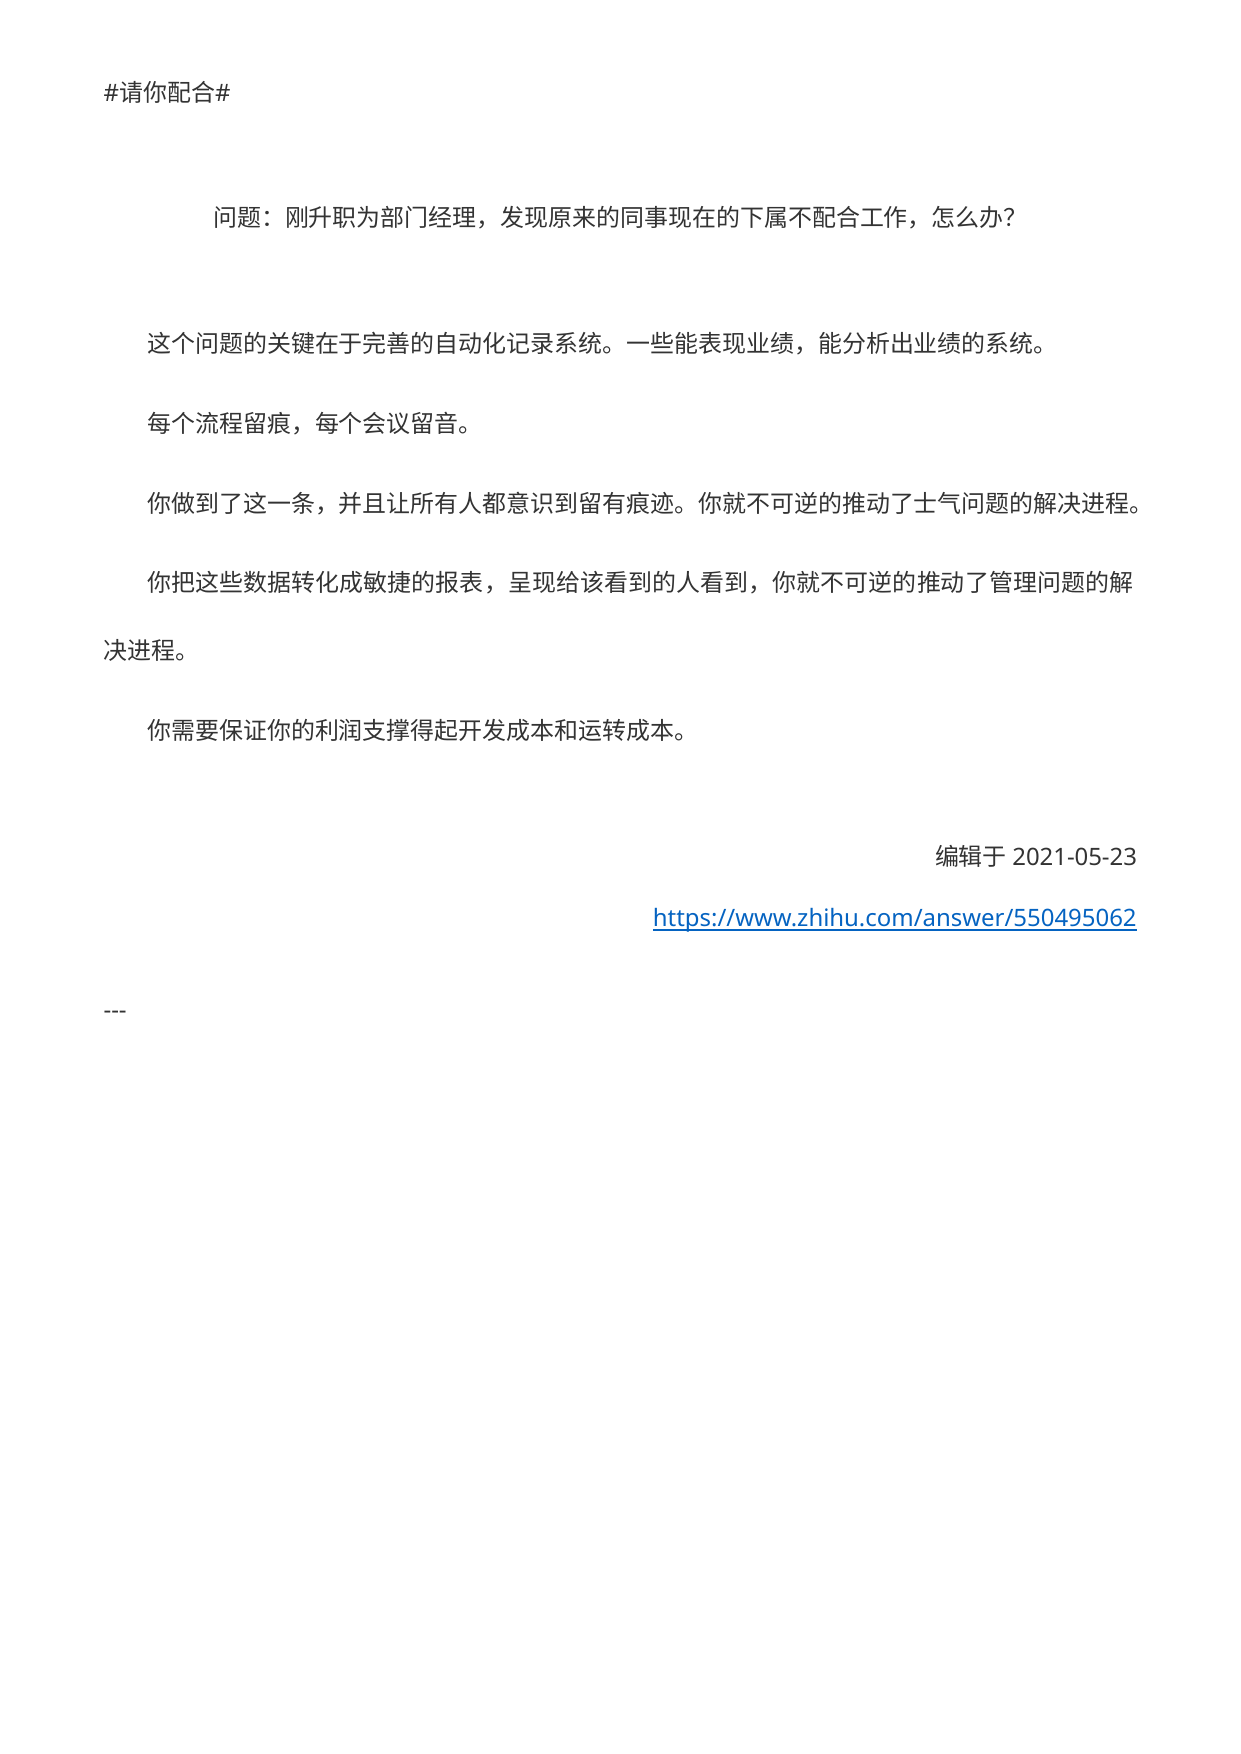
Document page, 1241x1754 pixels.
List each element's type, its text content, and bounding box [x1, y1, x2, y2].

text 编辑于 2021-05-23 [103, 821, 1137, 889]
text 问题：刚升职为部门经理，发现原来的同事现在的下属不配合工作，怎么办？ [103, 182, 1137, 250]
text #请你配合# [103, 57, 1137, 125]
text --- [103, 992, 1137, 1026]
text https://www.zhihu.com/answer/550495062 [103, 901, 1137, 934]
text 这个问题的关键在于完善的自动化记录系统。一些能表现业绩，能分析出业绩的系统。 [103, 308, 1137, 376]
text 你需要保证你的利润支撑得起开发成本和运转成本。 [103, 695, 1137, 763]
text 你把这些数据转化成敏捷的报表，呈现给该看到的人看到，你就不可逆的推动了管理问题的解决进程。 [103, 547, 1137, 683]
text 你做到了这一条，并且让所有人都意识到留有痕迹。你就不可逆的推动了士气问题的解决进程。 [103, 468, 1137, 536]
text 每个流程留痕，每个会议留音。 [103, 388, 1137, 456]
